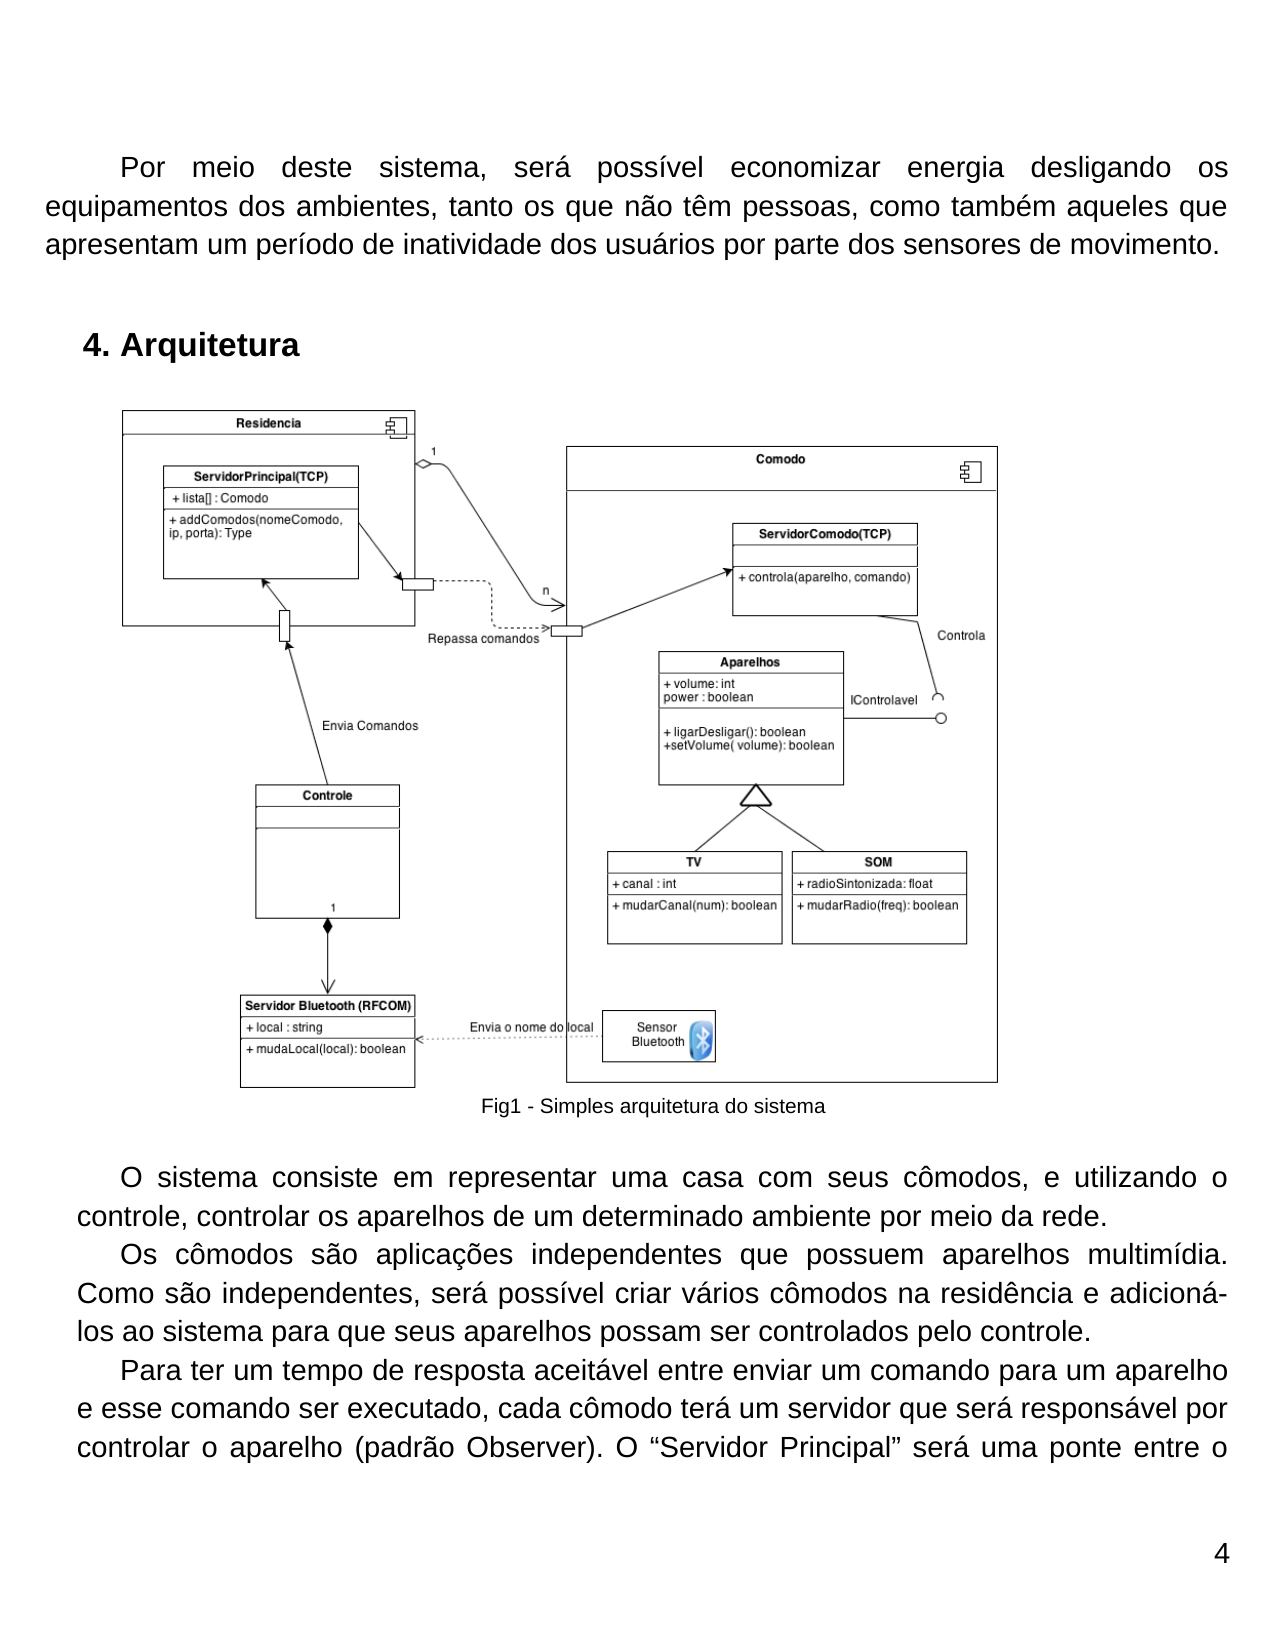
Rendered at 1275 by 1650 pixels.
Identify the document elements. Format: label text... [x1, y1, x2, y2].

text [73, 1353, 1230, 1463]
picture [120, 407, 999, 1089]
text O sistema consiste em representar uma casa com seus cômodos, e utilizando o controle, controlar os aparelhos de um determinado ambiente por meio da rede. [73, 1160, 1230, 1232]
text Os cômodos são aplicações independentes que possuem aparelhos multimídia. Como são independentes, será possível criar vários cômodos na residência e adicioná-los ao sistema para que seus aparelhos possam ser controlados pelo controle. [73, 1237, 1230, 1348]
text Por meio deste sistema, será possível economizar energia desligando os equipamentos dos ambientes, tanto os que não têm pessoas, como também aqueles que apresentam um período de inatividade dos usuários por parte dos sensores de movimento. [45, 150, 1230, 261]
subtitle Arquitetura [83, 325, 1230, 363]
text Fig1 - Simples arquitetura do sistema [73, 1094, 1230, 1118]
